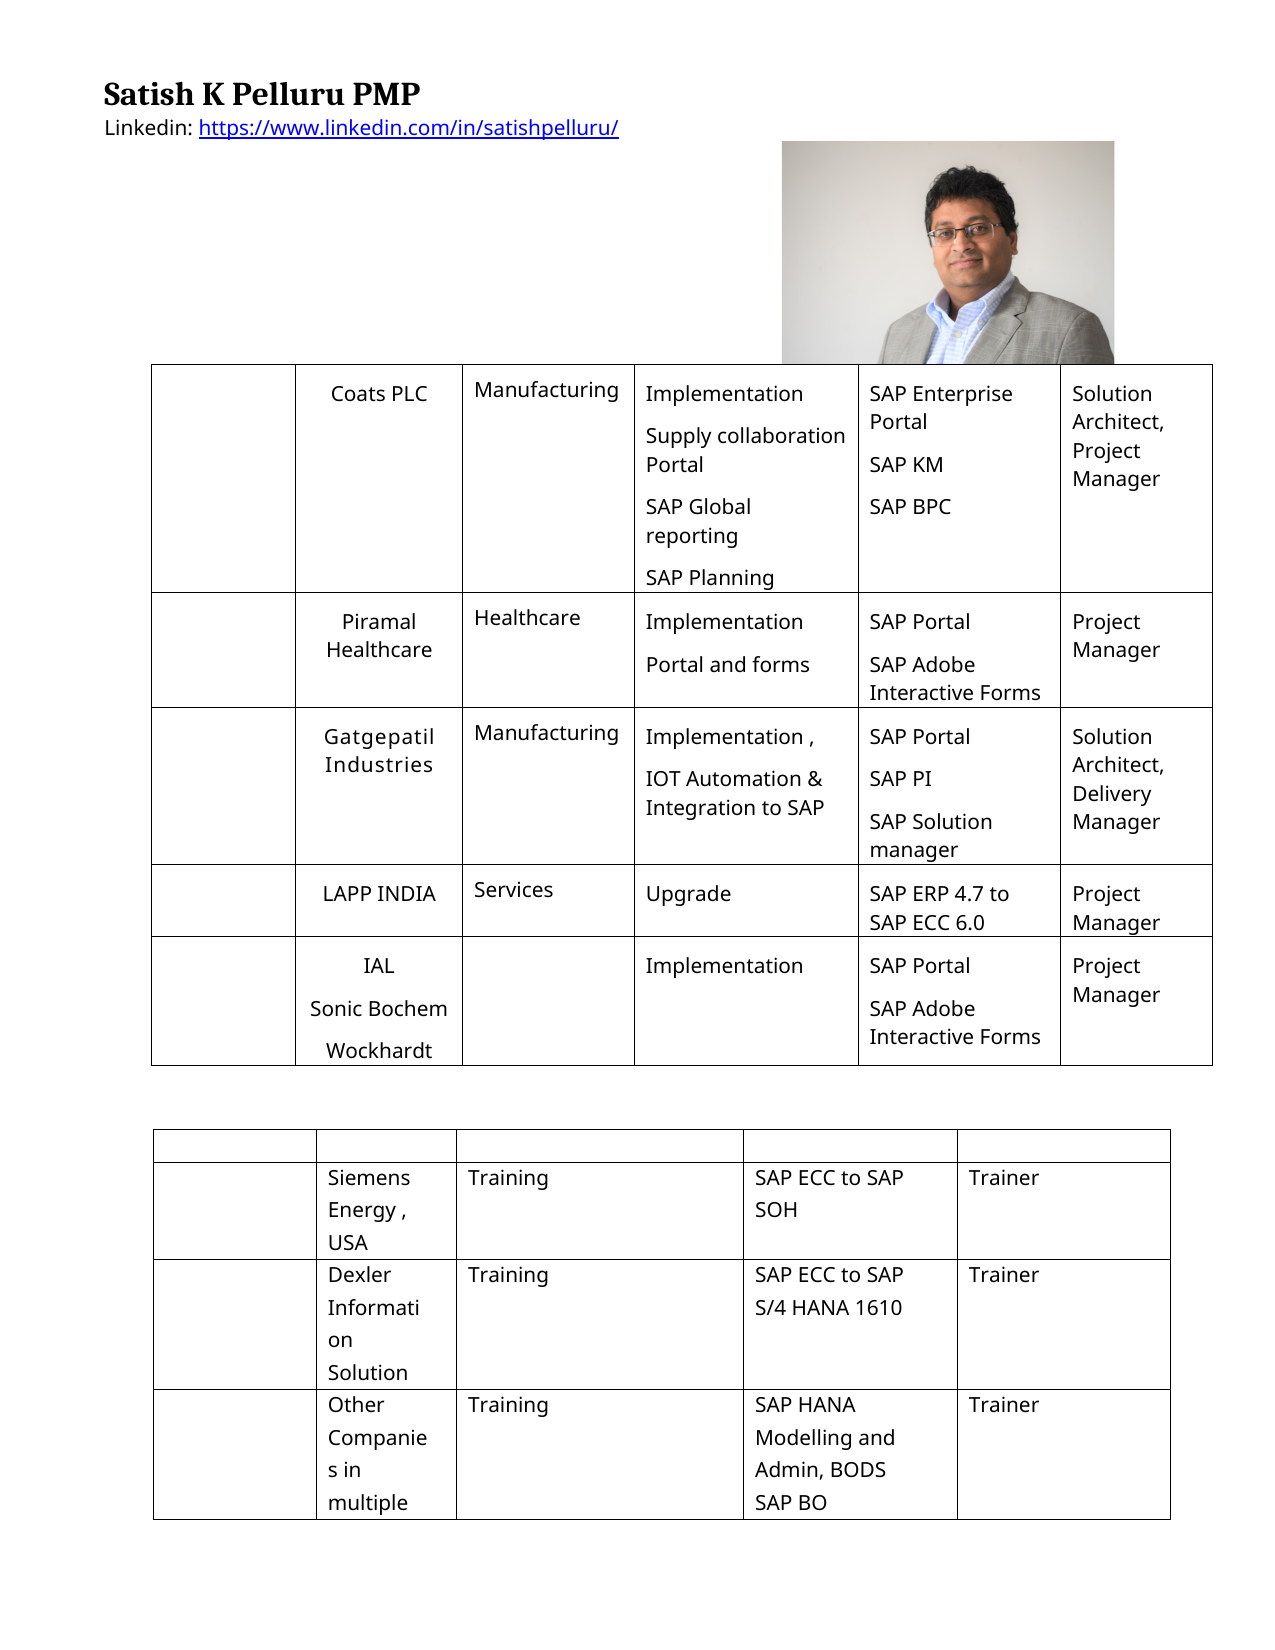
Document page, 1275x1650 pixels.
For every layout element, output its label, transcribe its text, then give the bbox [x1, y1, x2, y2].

table_cell Trainer [958, 1163, 1170, 1259]
table_cell SAP HANA Modelling and Admin, BODS SAP BO SAP ABAP SAP Portal, SAP KM, SAP BPC, SAP ERP end user , SAP Overview [744, 1390, 957, 1519]
table_cell Other Companies in multiple locations [317, 1390, 456, 1519]
table_cell [152, 937, 295, 1065]
table_cell SAP ECC to SAP SOH [744, 1163, 957, 1259]
table_cell Training [457, 1260, 743, 1389]
table_cell [152, 865, 295, 936]
table_cell Implementation [635, 937, 858, 1065]
table_cell [152, 708, 295, 864]
table_cell [463, 937, 634, 1065]
table_cell Services [463, 865, 634, 936]
table_cell Dexler Information Solution [317, 1260, 456, 1389]
table_cell SAP Enterprise Portal SAP KM SAP BPC [859, 365, 1060, 592]
table_cell [154, 1260, 316, 1389]
table_cell [152, 365, 295, 592]
table_cell Piramal Healthcare [296, 593, 462, 707]
table_cell Healthcare [463, 593, 634, 707]
table_cell Trainer [958, 1260, 1170, 1389]
table_header [744, 1130, 957, 1162]
table_cell SAP ECC to SAP S/4 HANA 1610 [744, 1260, 957, 1389]
picture [781, 141, 1115, 364]
table_cell SAP Portal SAP Adobe Interactive Forms [859, 937, 1060, 1065]
table_cell IAL Sonic Bochem Wockhardt [296, 937, 462, 1065]
table_cell SAP Portal SAP PI SAP Solution manager [859, 708, 1060, 864]
table_cell [154, 1390, 316, 1519]
table_cell Manufacturing [463, 365, 634, 592]
table_cell Siemens Energy , USA [317, 1163, 456, 1259]
table_cell SAP ERP 4.7 to SAP ECC 6.0 [859, 865, 1060, 936]
table_cell Training [457, 1163, 743, 1259]
table_cell Project Manager [1061, 937, 1212, 1065]
table_cell LAPP INDIA [296, 865, 462, 936]
table_cell SAP Portal SAP Adobe Interactive Forms [859, 593, 1060, 707]
table_cell Implementation Portal and forms [635, 593, 858, 707]
table_cell Coats PLC [296, 365, 462, 592]
table_header [154, 1130, 316, 1162]
table_cell Gatgepatil Industries [296, 708, 462, 864]
table_cell Solution Architect, Project Manager [1061, 365, 1212, 592]
table_header [958, 1130, 1170, 1162]
table_cell [154, 1163, 316, 1259]
table_cell [152, 593, 295, 707]
table_cell Project Manager [1061, 593, 1212, 707]
table_cell Implementation Supply collaboration Portal SAP Global reporting SAP Planning [635, 365, 858, 592]
table_cell Training [457, 1390, 743, 1519]
table_cell Solution Architect, Delivery Manager [1061, 708, 1212, 864]
table_cell Manufacturing [463, 708, 634, 864]
table_header [317, 1130, 456, 1162]
table_cell Upgrade [635, 865, 858, 936]
table_cell Project Manager [1061, 865, 1212, 936]
table_cell Trainer [958, 1390, 1170, 1519]
table_header [457, 1130, 743, 1162]
table_cell Implementation , IOT Automation & Integration to SAP [635, 708, 858, 864]
